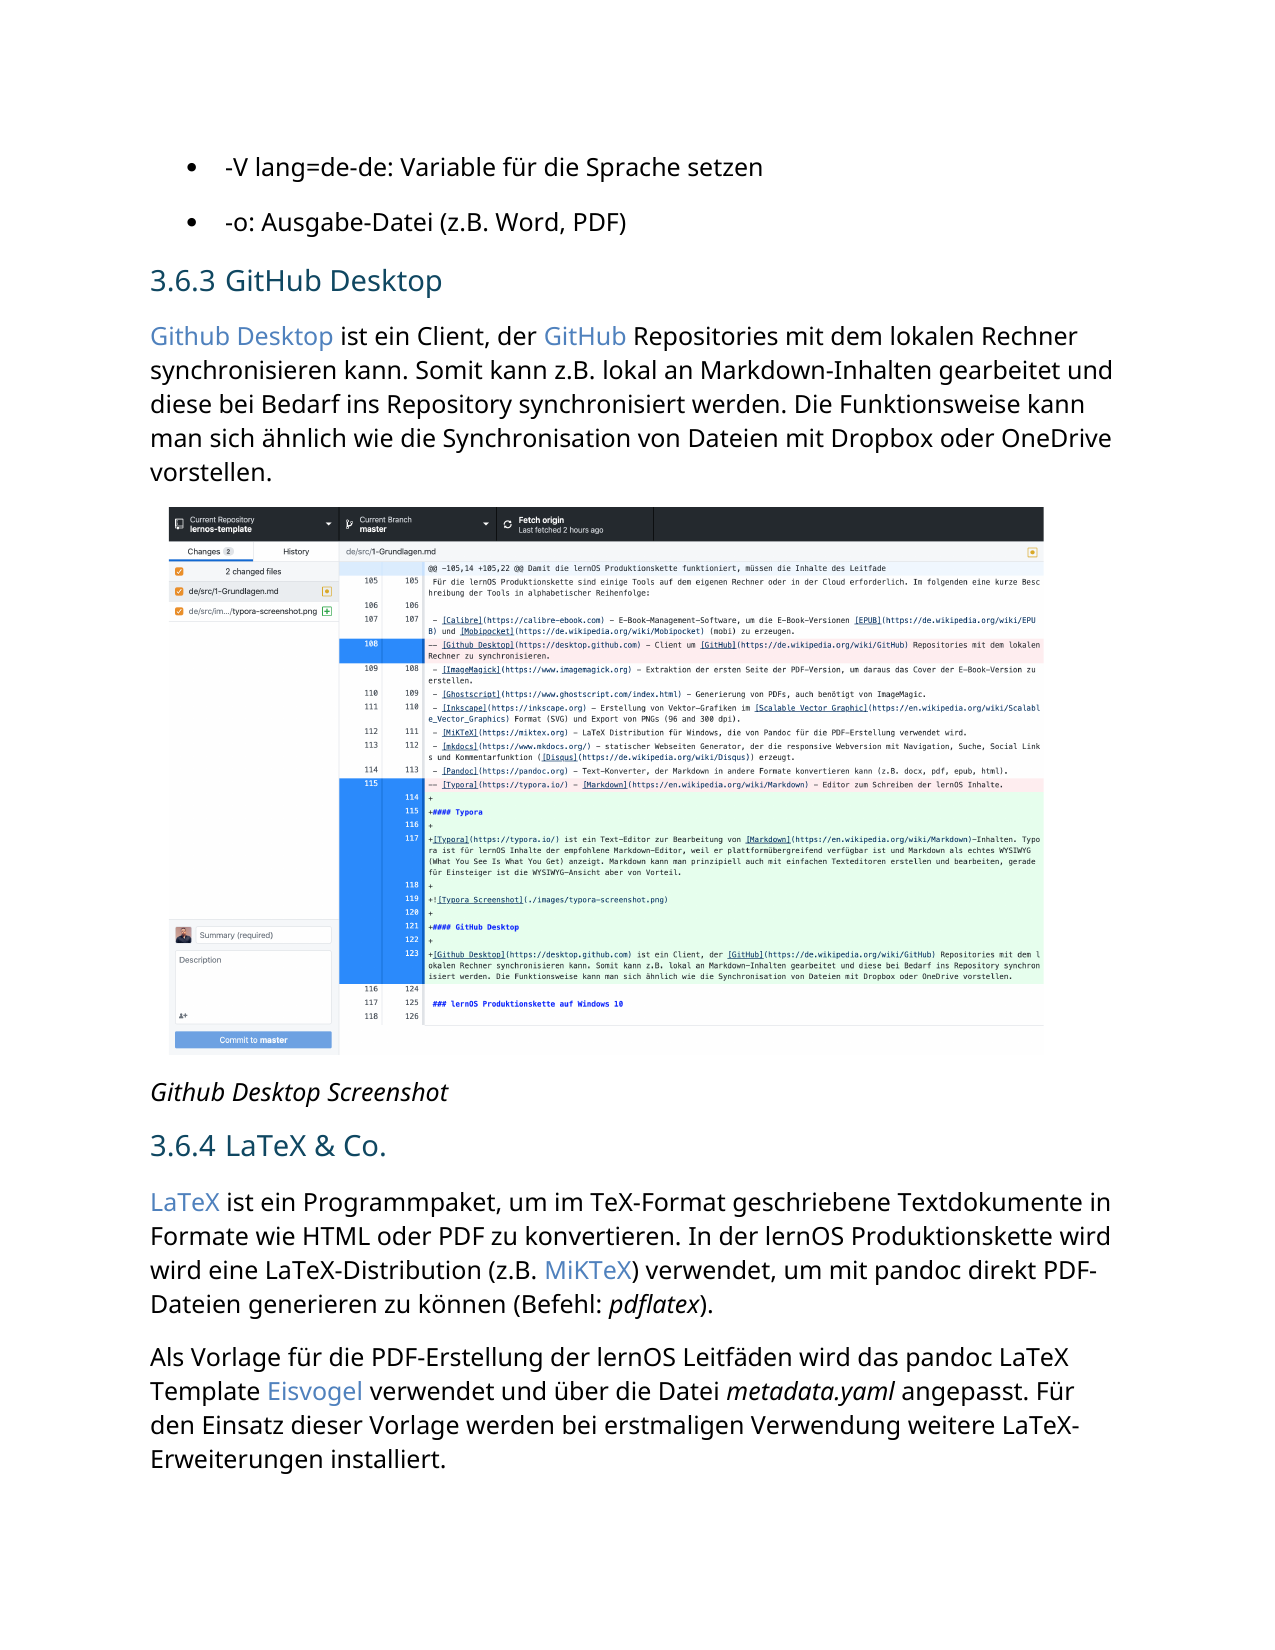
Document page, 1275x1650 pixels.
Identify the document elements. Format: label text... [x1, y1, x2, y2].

list -V lang=de-de: Variable für die Sprache setzen [187, 150, 1125, 184]
list -o: Ausgabe-Datei (z.B. Word, PDF) [187, 205, 1125, 239]
subtitle 3.6.3 GitHub Desktop [150, 260, 1125, 299]
picture [168, 507, 1044, 1055]
text LaTeX ist ein Programmpaket, um im TeX-Format geschriebene Textdokumente in Formate wie HTML oder PDF zu konvertieren. In der lernOS Produktionskette wird wird eine LaTeX-Distribution (z.B. MiKTeX) verwendet, um mit pandoc direkt PDF-Dateien generieren zu können (Befehl: pdflatex). [150, 1184, 1125, 1320]
text Als Vorlage für die PDF-Erstellung der lernOS Leitfäden wird das pandoc LaTeX Template Eisvogel verwendet und über die Datei metadata.yaml angepasst. Für den Einsatz dieser Vorlage werden bei erstmaligen Verwendung weitere LaTeX-Erweiterungen installiert. [150, 1339, 1125, 1475]
text Github Desktop Screenshot [150, 1075, 1125, 1109]
subtitle 3.6.4 LaTeX & Co. [150, 1126, 1125, 1165]
